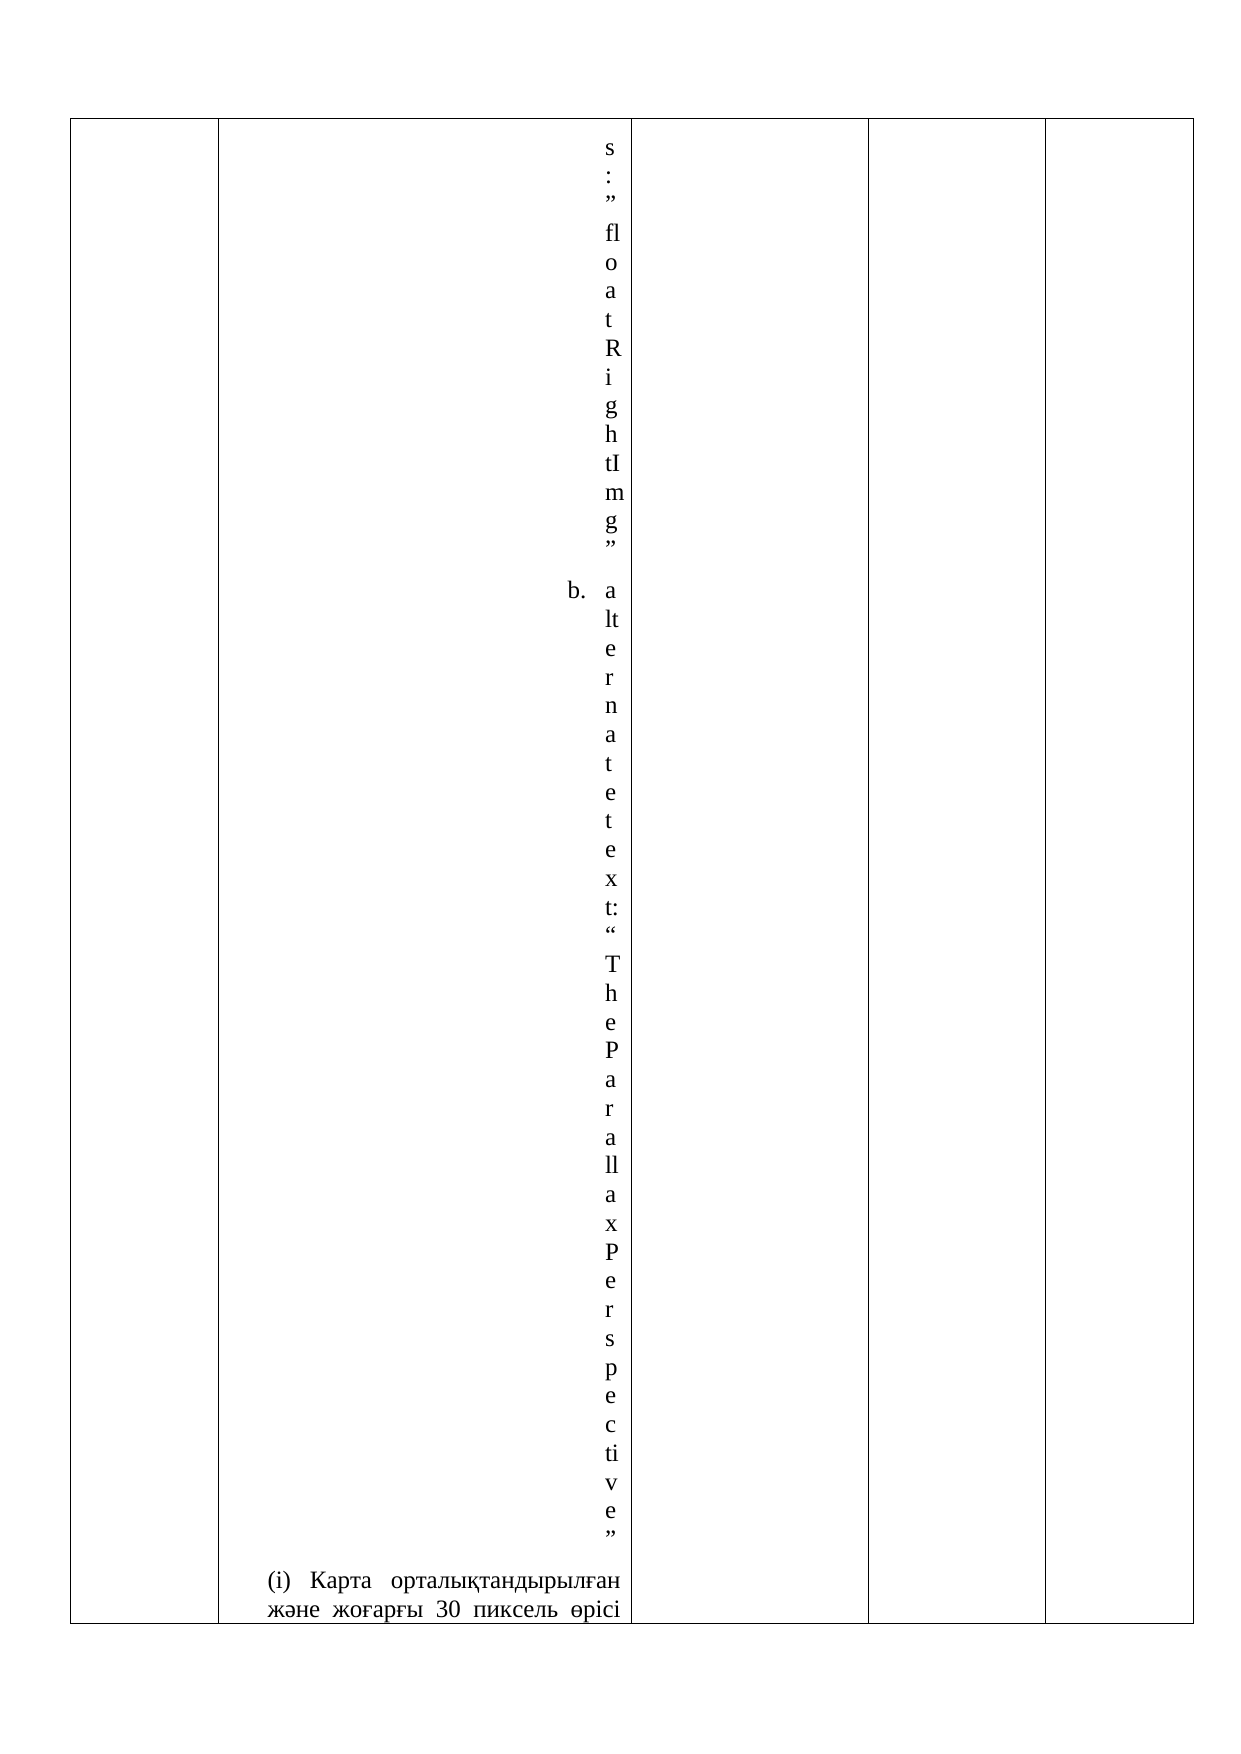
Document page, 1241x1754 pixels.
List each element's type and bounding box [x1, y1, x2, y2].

table_cell [219, 119, 631, 1623]
table_cell [869, 119, 1045, 1623]
table_cell [632, 119, 868, 1623]
table_cell [1046, 119, 1193, 1623]
table_cell [71, 119, 218, 1623]
